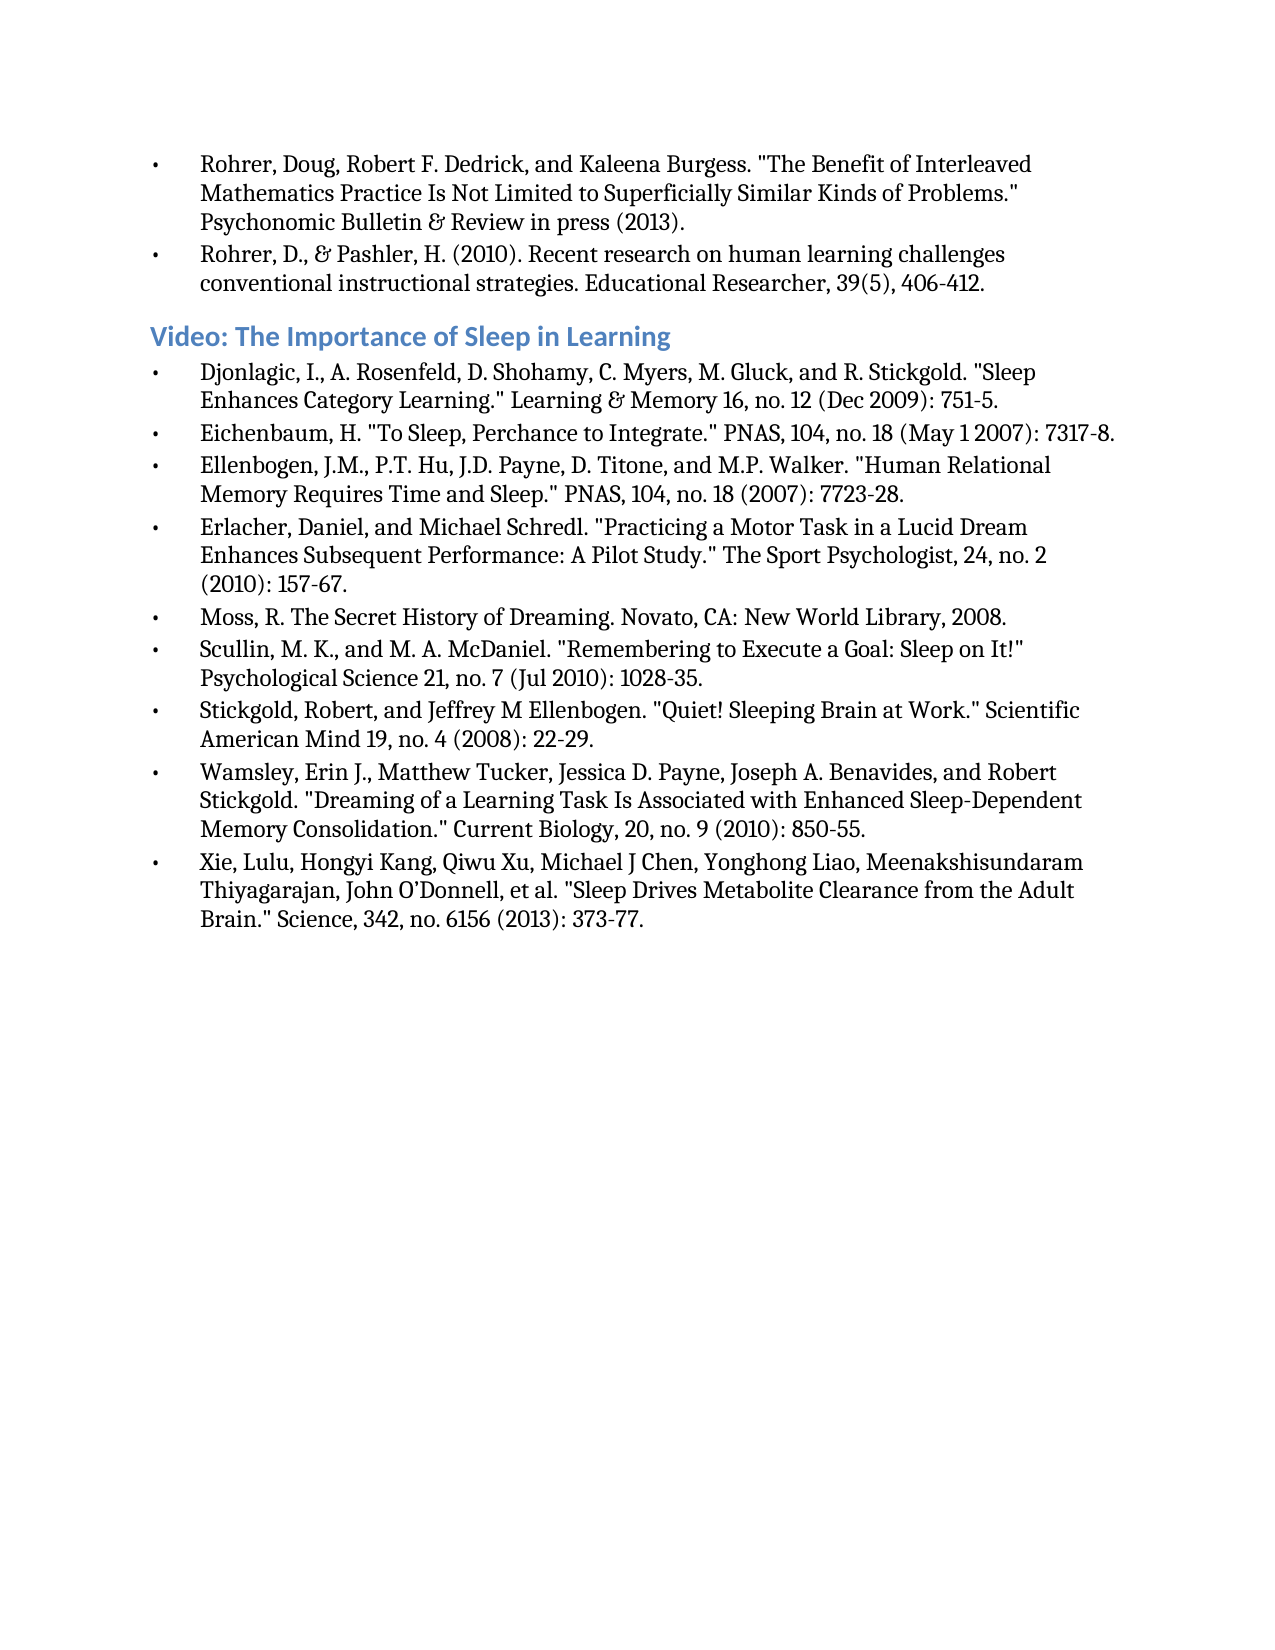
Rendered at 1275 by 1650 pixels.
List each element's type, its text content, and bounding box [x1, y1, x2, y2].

list Rohrer, D., & Pashler, H. (2010). Recent research on human learning challenges conventional instructional strategies. Educational Researcher, 39(5), 406-412. [150, 240, 1125, 297]
list Djonlagic, I., A. Rosenfeld, D. Shohamy, C. Myers, M. Gluck, and R. Stickgold. "Sleep Enhances Category Learning." Learning & Memory 16, no. 12 (Dec 2009): 751-5. [150, 358, 1125, 415]
list Rohrer, Doug, Robert F. Dedrick, and Kaleena Burgess. "The Benefit of Interleaved Mathematics Practice Is Not Limited to Superficially Similar Kinds of Problems." Psychonomic Bulletin & Review in press (2013). [150, 150, 1125, 236]
list Stickgold, Robert, and Jeffrey M Ellenbogen. "Quiet! Sleeping Brain at Work." Scientific American Mind 19, no. 4 (2008): 22-29. [150, 696, 1125, 754]
list Xie, Lulu, Hongyi Kang, Qiwu Xu, Michael J Chen, Yonghong Liao, Meenakshisundaram Thiyagarajan, John O’Donnell, et al. "Sleep Drives Metabolite Clearance from the Adult Brain." Science, 342, no. 6156 (2013): 373-77. [150, 848, 1125, 934]
subtitle Video: The Importance of Sleep in Learning [150, 318, 1125, 354]
list Eichenbaum, H. "To Sleep, Perchance to Integrate." PNAS, 104, no. 18 (May 1 2007): 7317-8. [150, 419, 1125, 448]
list Wamsley, Erin J., Matthew Tucker, Jessica D. Payne, Joseph A. Benavides, and Robert Stickgold. "Dreaming of a Learning Task Is Associated with Enhanced Sleep-Dependent Memory Consolidation." Current Biology, 20, no. 9 (2010): 850-55. [150, 758, 1125, 844]
list Scullin, M. K., and M. A. McDaniel. "Remembering to Execute a Goal: Sleep on It!" Psychological Science 21, no. 7 (Jul 2010): 1028-35. [150, 635, 1125, 693]
list Ellenbogen, J.M., P.T. Hu, J.D. Payne, D. Titone, and M.P. Walker. "Human Relational Memory Requires Time and Sleep." PNAS, 104, no. 18 (2007): 7723-28. [150, 451, 1125, 509]
list Erlacher, Daniel, and Michael Schredl. "Practicing a Motor Task in a Lucid Dream Enhances Subsequent Performance: A Pilot Study." The Sport Psychologist, 24, no. 2 (2010): 157-67. [150, 513, 1125, 599]
list Moss, R. The Secret History of Dreaming. Novato, CA: New World Library, 2008. [150, 603, 1125, 631]
